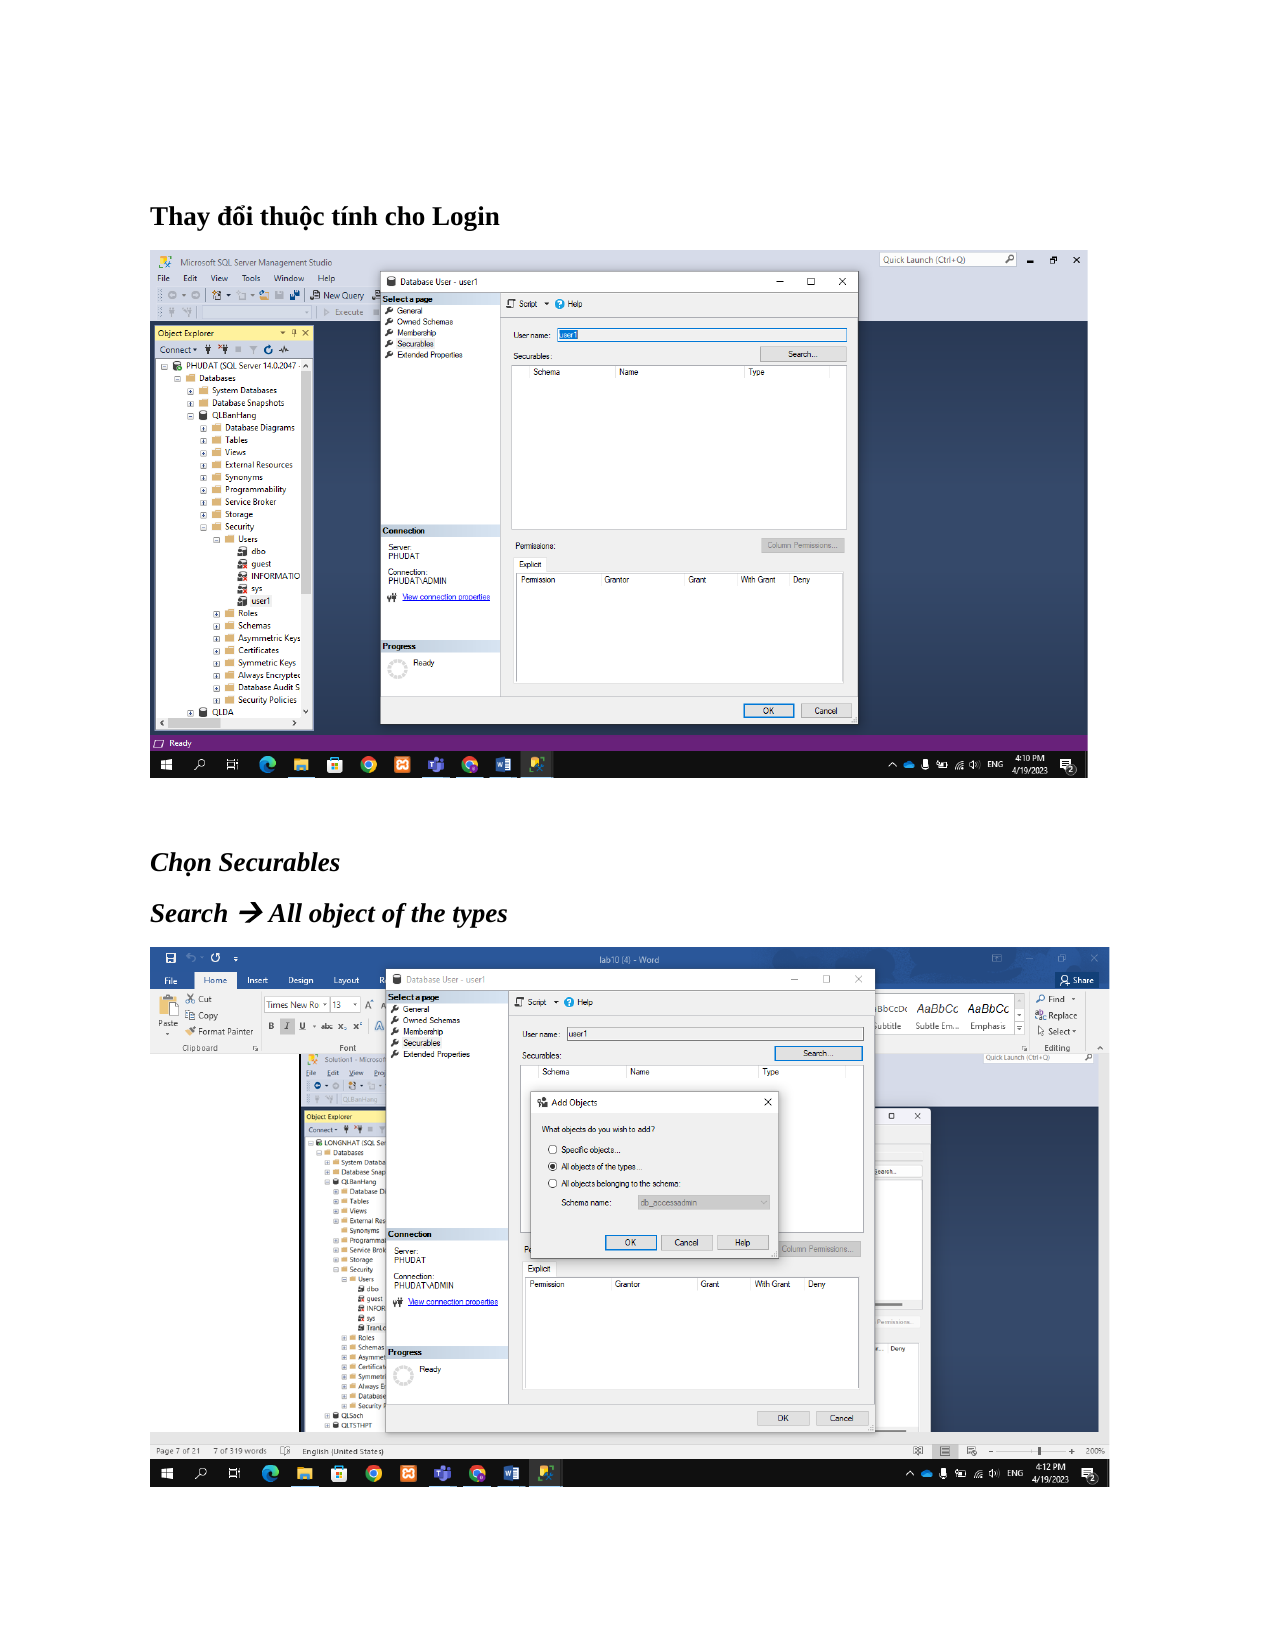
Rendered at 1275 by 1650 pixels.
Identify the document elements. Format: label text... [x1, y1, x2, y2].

picture [150, 250, 1088, 778]
text Chọn Securables [150, 847, 1125, 878]
text Search All object of the types [150, 897, 1125, 928]
picture [150, 947, 1110, 1487]
text Thay đổi thuộc tính cho Login [150, 200, 1125, 231]
